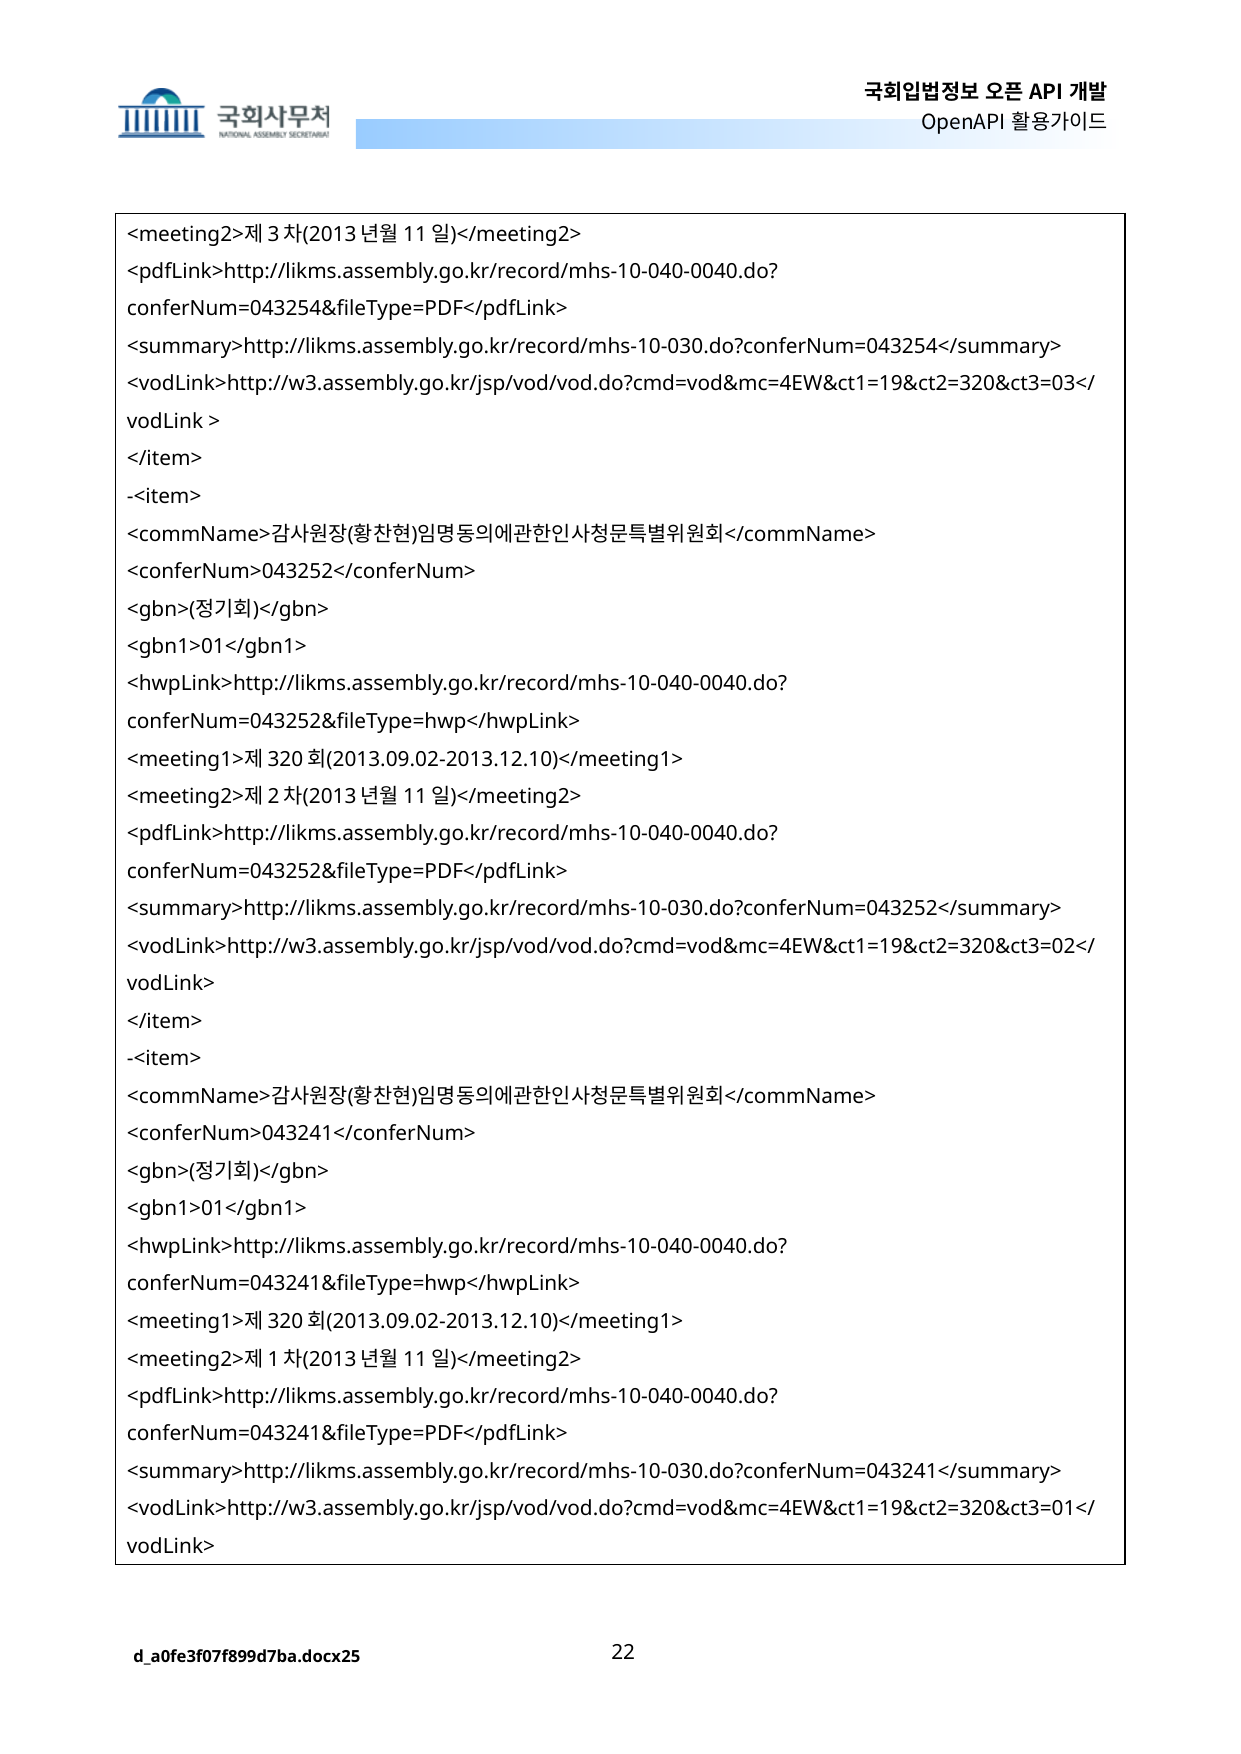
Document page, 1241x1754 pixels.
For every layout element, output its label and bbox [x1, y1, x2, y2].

picture [118, 88, 330, 138]
table_cell [116, 214, 1124, 1564]
